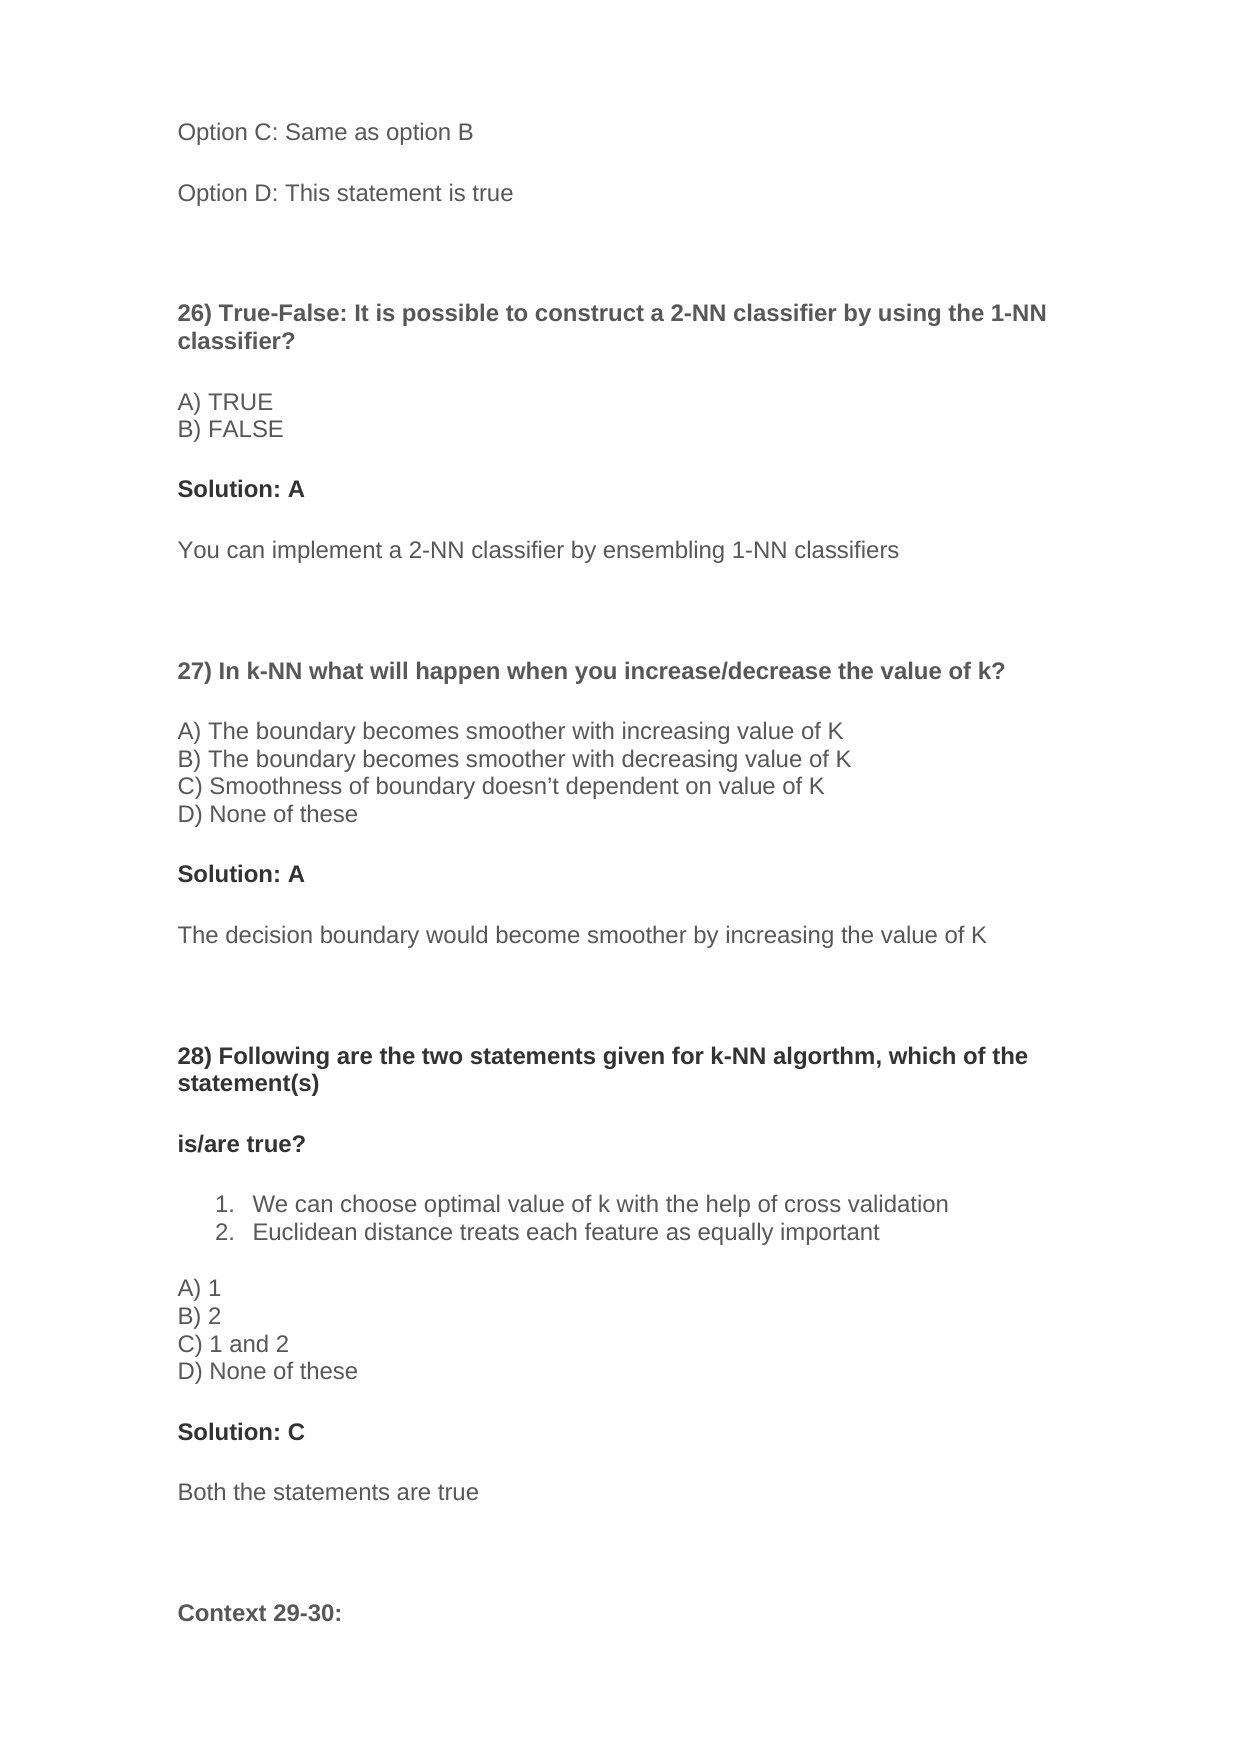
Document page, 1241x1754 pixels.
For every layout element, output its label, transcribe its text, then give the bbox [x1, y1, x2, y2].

text Option C: Same as option B [177, 118, 1063, 146]
text A) The boundary becomes smoother with increasing value of K B) The boundary becomes smoother with decreasing value of K C) Smoothness of boundary doesn’t dependent on value of K D) None of these [177, 717, 1063, 827]
text Solution: C [177, 1418, 1063, 1445]
text Option D: This statement is true [177, 178, 1063, 206]
text 26) True-False: It is possible to construct a 2-NN classifier by using the 1-NN classifier? [177, 299, 1063, 354]
text A) TRUE B) FALSE [177, 387, 1063, 443]
text 27) In k-NN what will happen when you increase/decrease the value of k? [177, 657, 1063, 684]
text You can implement a 2-NN classifier by ensembling 1-NN classifiers [177, 536, 1063, 563]
text is/are true? [177, 1129, 1063, 1157]
text 28) Following are the two statements given for k-NN algorthm, which of the statement(s) [177, 1042, 1063, 1097]
list Euclidean distance treats each feature as equally important [215, 1218, 1063, 1245]
text Solution: A [177, 475, 1063, 503]
text Both the statements are true [177, 1478, 1063, 1506]
text Context 29-30: [177, 1599, 1063, 1626]
text Solution: A [177, 860, 1063, 888]
list We can choose optimal value of k with the help of cross validation [215, 1190, 1063, 1218]
text The decision boundary would become smoother by increasing the value of K [177, 921, 1063, 948]
text A) 1 B) 2 C) 1 and 2 D) None of these [177, 1274, 1063, 1385]
